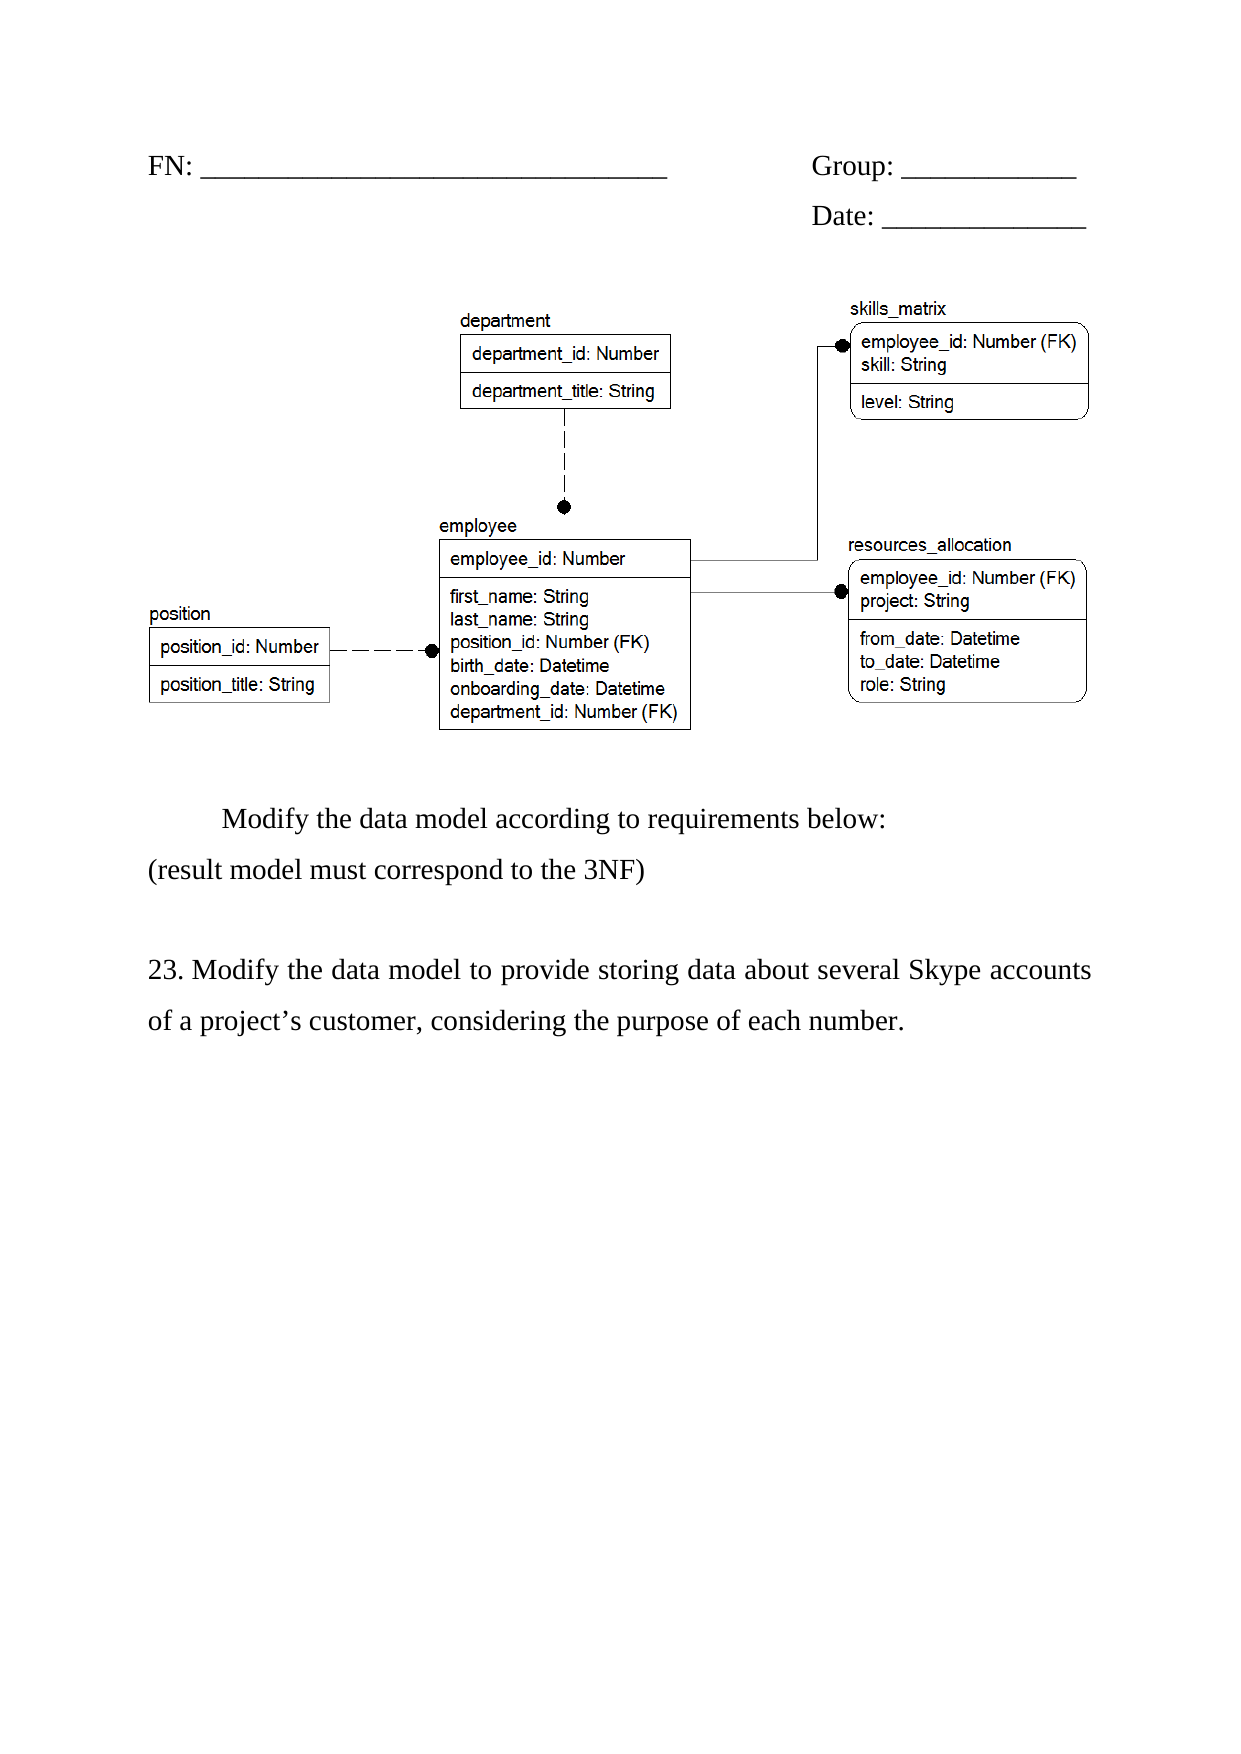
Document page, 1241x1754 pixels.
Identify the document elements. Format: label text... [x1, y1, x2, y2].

text 23. Modify the data model to provide storing data about several Skype accounts of a project’s customer, considering the purpose of each number. [148, 952, 1093, 1036]
text Modify the data model according to requirements below: [148, 802, 1093, 835]
text FN: ________________________________ Group: ____________ [148, 148, 1093, 181]
picture [147, 298, 1092, 735]
text (result model must correspond to the 3NF) [148, 852, 1093, 885]
text Date: ______________ [738, 198, 1093, 231]
